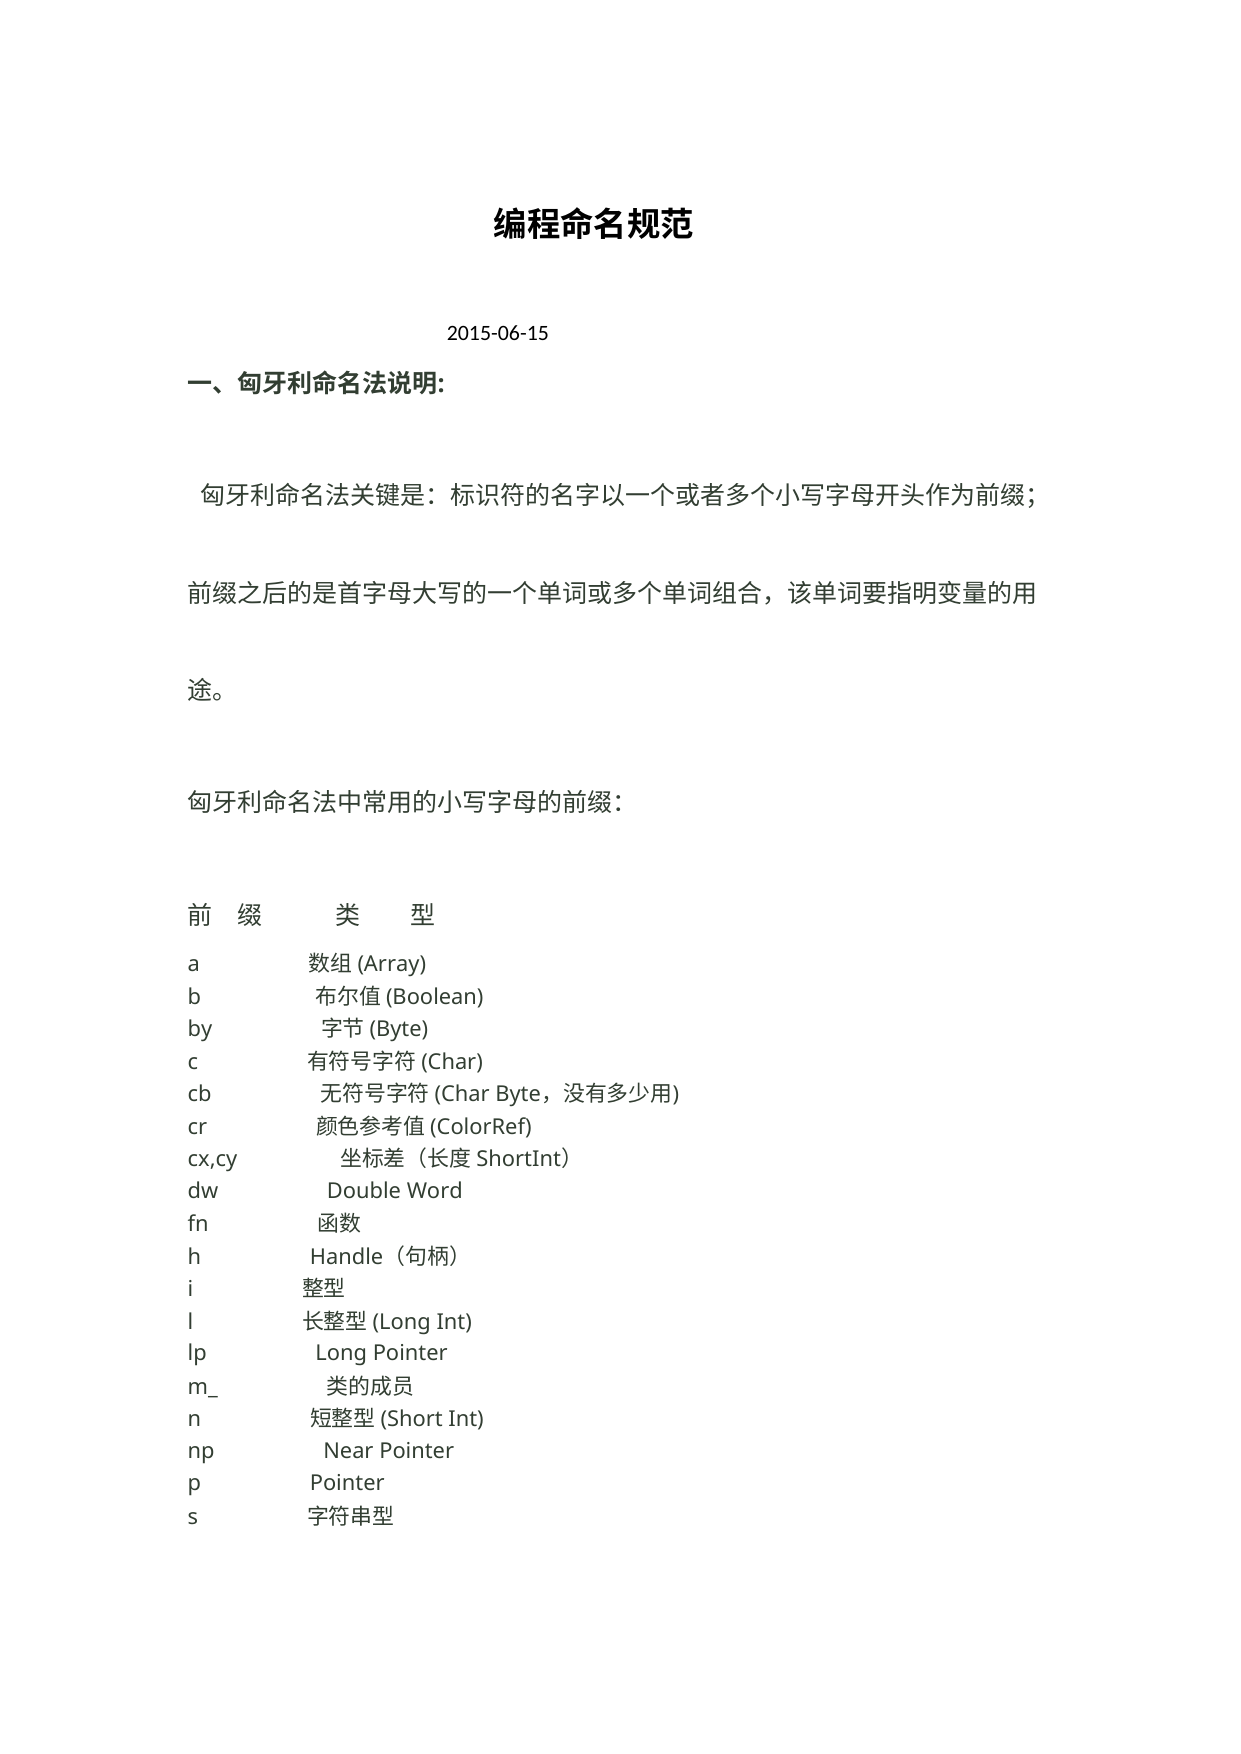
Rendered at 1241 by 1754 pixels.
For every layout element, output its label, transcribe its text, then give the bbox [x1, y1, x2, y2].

text 前 缀 类 型 a 数组 (Array) b 布尔值 (Boolean) by 字节 (Byte) c 有符号字符 (Char) cb 无符号字符 (Char Byte，没有多少用) cr 颜色参考值 (ColorRef) cx,cy 坐标差（长度 ShortInt） dw Double Word fn 函数 h Handle（句柄） i 整型 l 长整型 (Long Int) lp Long Pointer m_ 类的成员 n 短整型 (Short Int) np Near Pointer p Pointer s 字符串型 [187, 881, 1053, 1531]
subtitle 编程命名规范 [187, 189, 1053, 254]
text 2015-06-15 [187, 316, 1053, 349]
text 一、匈牙利命名法说明: [187, 349, 1053, 414]
text 匈牙利命名法关键是：标识符的名字以一个或者多个小写字母开头作为前缀；前缀之后的是首字母大写的一个单词或多个单词组合，该单词要指明变量的用途。 [187, 461, 1053, 721]
text 匈牙利命名法中常用的小写字母的前缀： [187, 768, 1053, 833]
